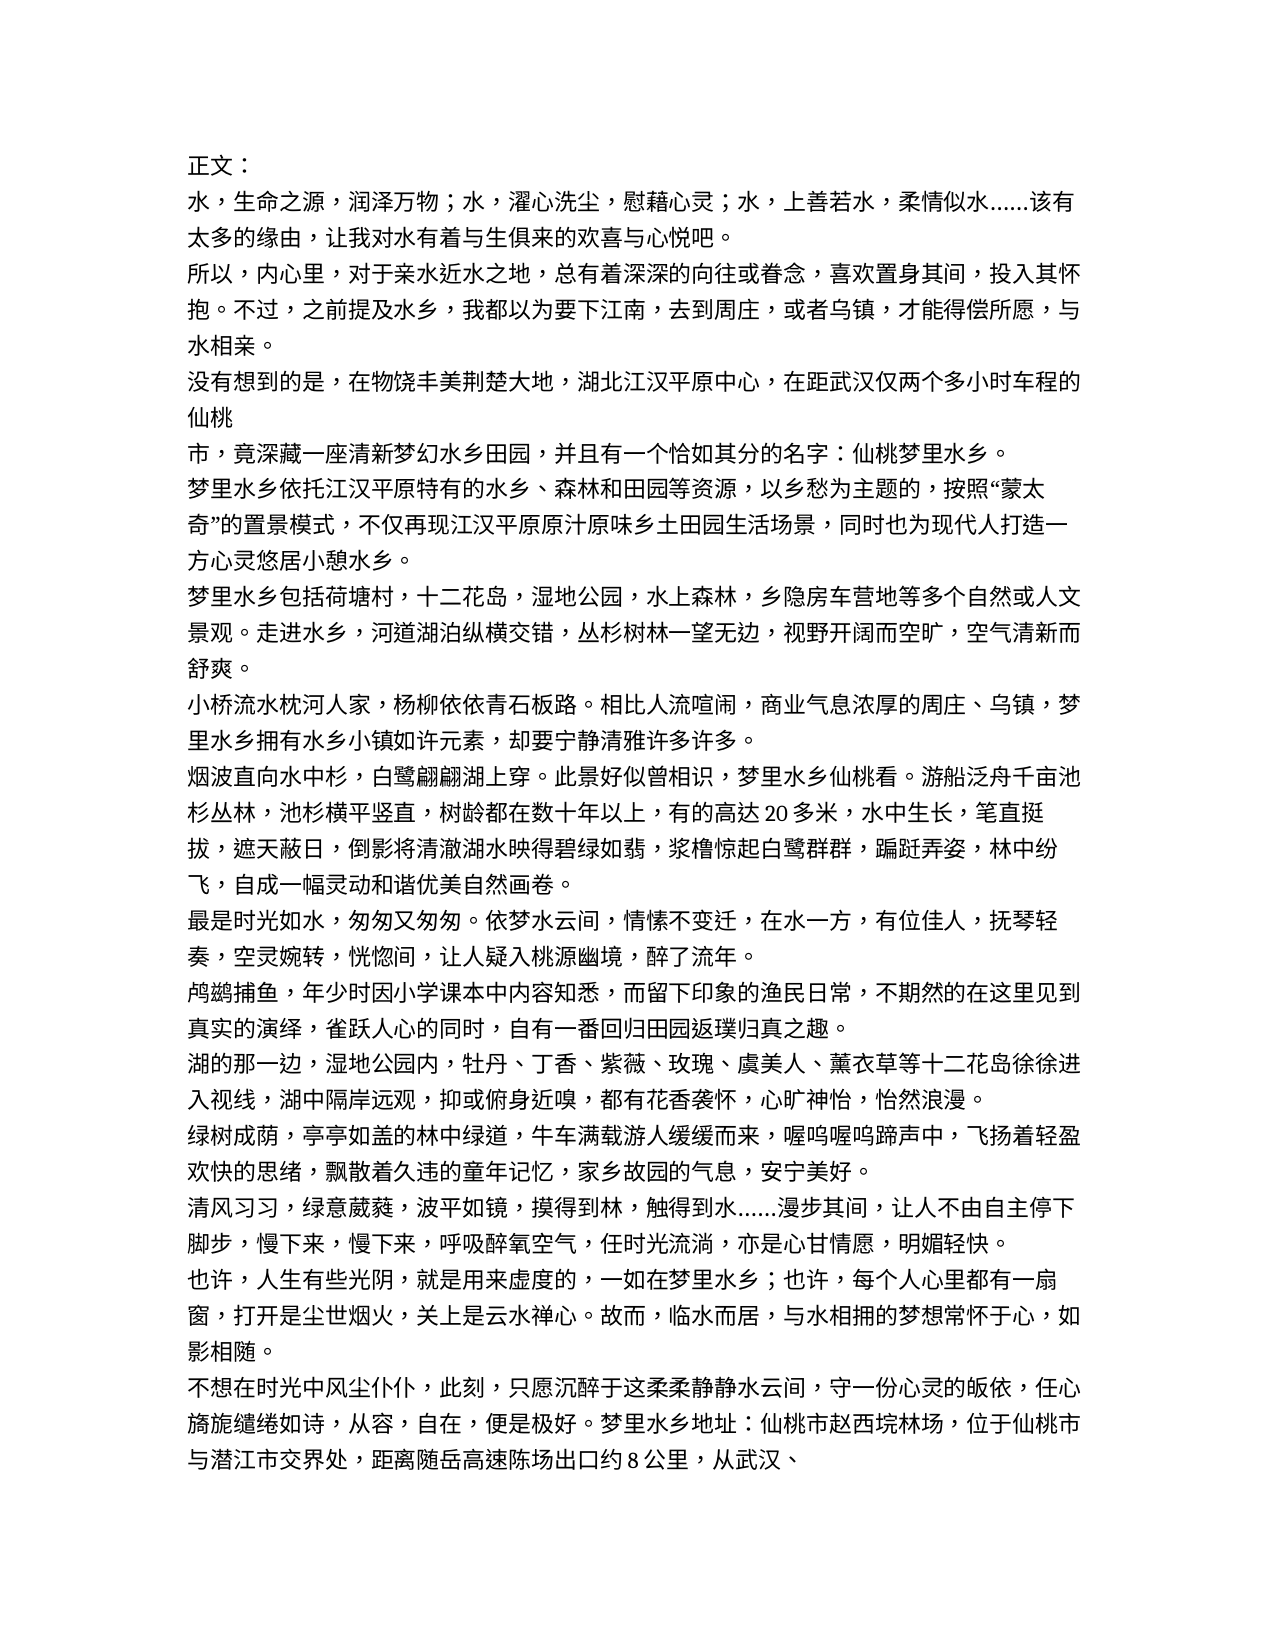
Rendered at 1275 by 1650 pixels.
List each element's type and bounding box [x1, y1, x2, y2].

text [187, 150, 1087, 1475]
